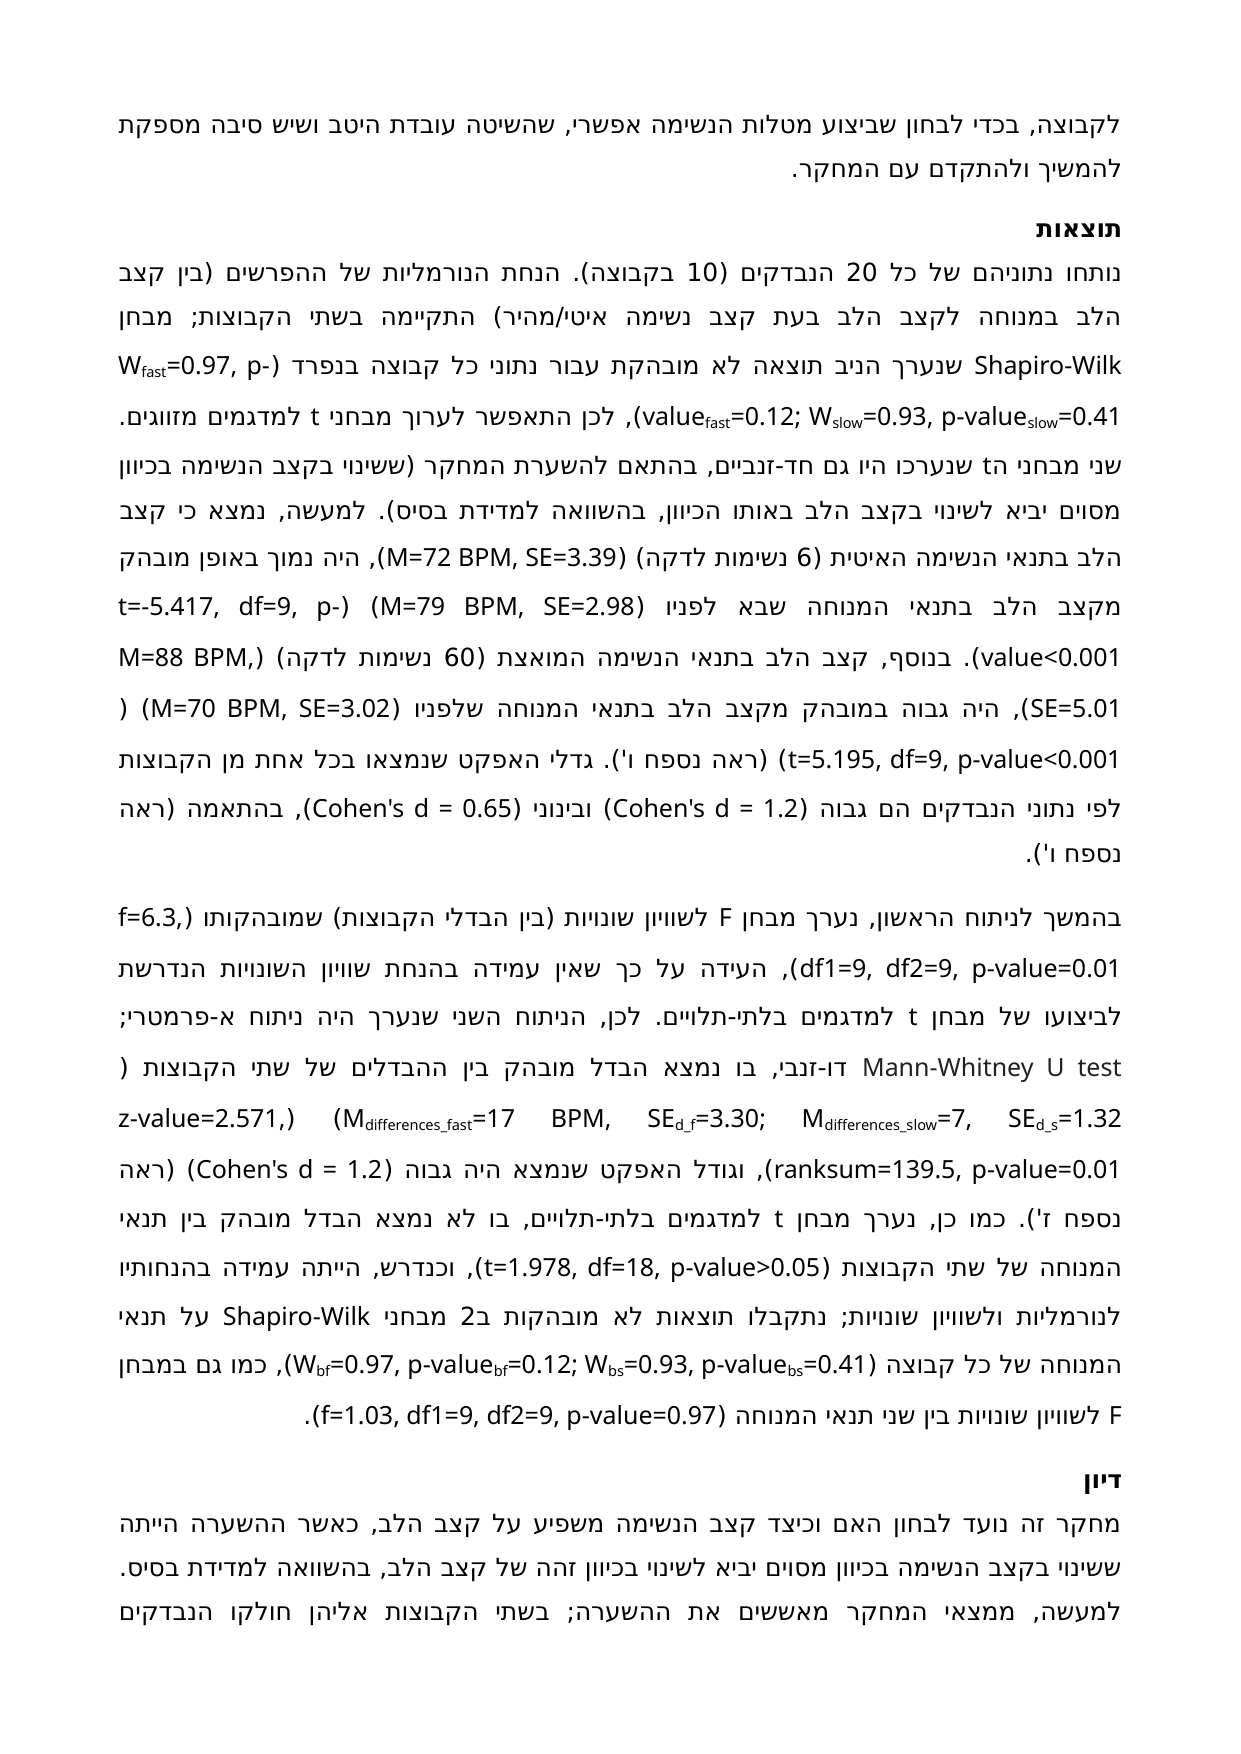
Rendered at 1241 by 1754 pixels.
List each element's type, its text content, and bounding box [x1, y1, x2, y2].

text תוצאות נותחו נתוניהם של כל 20 הנבדקים (10 בקבוצה). הנחת הנורמליות של ההפרשים (בין קצב הלב במנוחה לקצב הלב בעת קצב נשימה איטי/מהיר) התקיימה בשתי הקבוצות; מבחן Shapiro-Wilk שנערך הניב תוצאה לא מובהקת עבור נתוני כל קבוצה בנפרד (Wfast=0.97, p-valuefast=0.12; Wslow=0.93, p-valueslow=0.41), לכן התאפשר לערוך מבחני t למדגמים מזווגים. שני מבחני הt שנערכו היו גם חד-זנביים, בהתאם להשערת המחקר (ששינוי בקצב הנשימה בכיוון מסוים יביא לשינוי בקצב הלב באותו הכיוון, בהשוואה למדידת בסיס). למעשה, נמצא כי קצב הלב בתנאי הנשימה האיטית (6 נשימות לדקה) (M=72 BPM, SE=3.39), היה נמוך באופן מובהק מקצב הלב בתנאי המנוחה שבא לפניו (M=79 BPM, SE=2.98) (t=-5.417, df=9, p-value<0.001). בנוסף, קצב הלב בתנאי הנשימה המואצת (60 נשימות לדקה) (M=88 BPM, SE=5.01), היה גבוה במובהק מקצב הלב בתנאי המנוחה שלפניו (M=70 BPM, SE=3.02) (t=5.195, df=9, p-value<0.001) (ראה נספח ו'). גדלי האפקט שנמצאו בכל אחת מן הקבוצות לפי נתוני הנבדקים הם גבוה (Cohen's d = 1.2) ובינוני (Cohen's d = 0.65), בהתאמה (ראה נספח ו'). [118, 214, 1122, 868]
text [118, 110, 1122, 183]
text בהמשך לניתוח הראשון, נערך מבחן F לשוויון שונויות (בין הבדלי הקבוצות) שמובהקותו (f=6.3, df1=9, df2=9, p-value=0.01), העידה על כך שאין עמידה בהנחת שוויון השונויות הנדרשת לביצועו של מבחן t למדגמים בלתי-תלויים. לכן, הניתוח השני שנערך היה ניתוח א-פרמטרי; Mann-Whitney U test דו-זנבי, בו נמצא הבדל מובהק בין ההבדלים של שתי הקבוצות (Mdifferences_fast=17 BPM, SEd_f=3.30; Mdifferences_slow=7, SEd_s=1.32) (z-value=2.571, ranksum=139.5, p-value=0.01), וגודל האפקט שנמצא היה גבוה (Cohen's d = 1.2) (ראה נספח ז'). כמו כן, נערך מבחן t למדגמים בלתי-תלויים, בו לא נמצא הבדל מובהק בין תנאי המנוחה של שתי הקבוצות (t=1.978, df=18, p-value>0.05), וכנדרש, הייתה עמידה בהנחותיו לנורמליות ולשוויון שונויות; נתקבלו תוצאות לא מובהקות ב2 מבחני Shapiro-Wilk על תנאי המנוחה של כל קבוצה (Wbf=0.97, p-valuebf=0.12; Wbs=0.93, p-valuebs=0.41), כמו גם במבחן F לשוויון שונויות בין שני תנאי המנוחה (f=1.03, df1=9, df2=9, p-value=0.97). [118, 899, 1122, 1432]
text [118, 1466, 1122, 1626]
